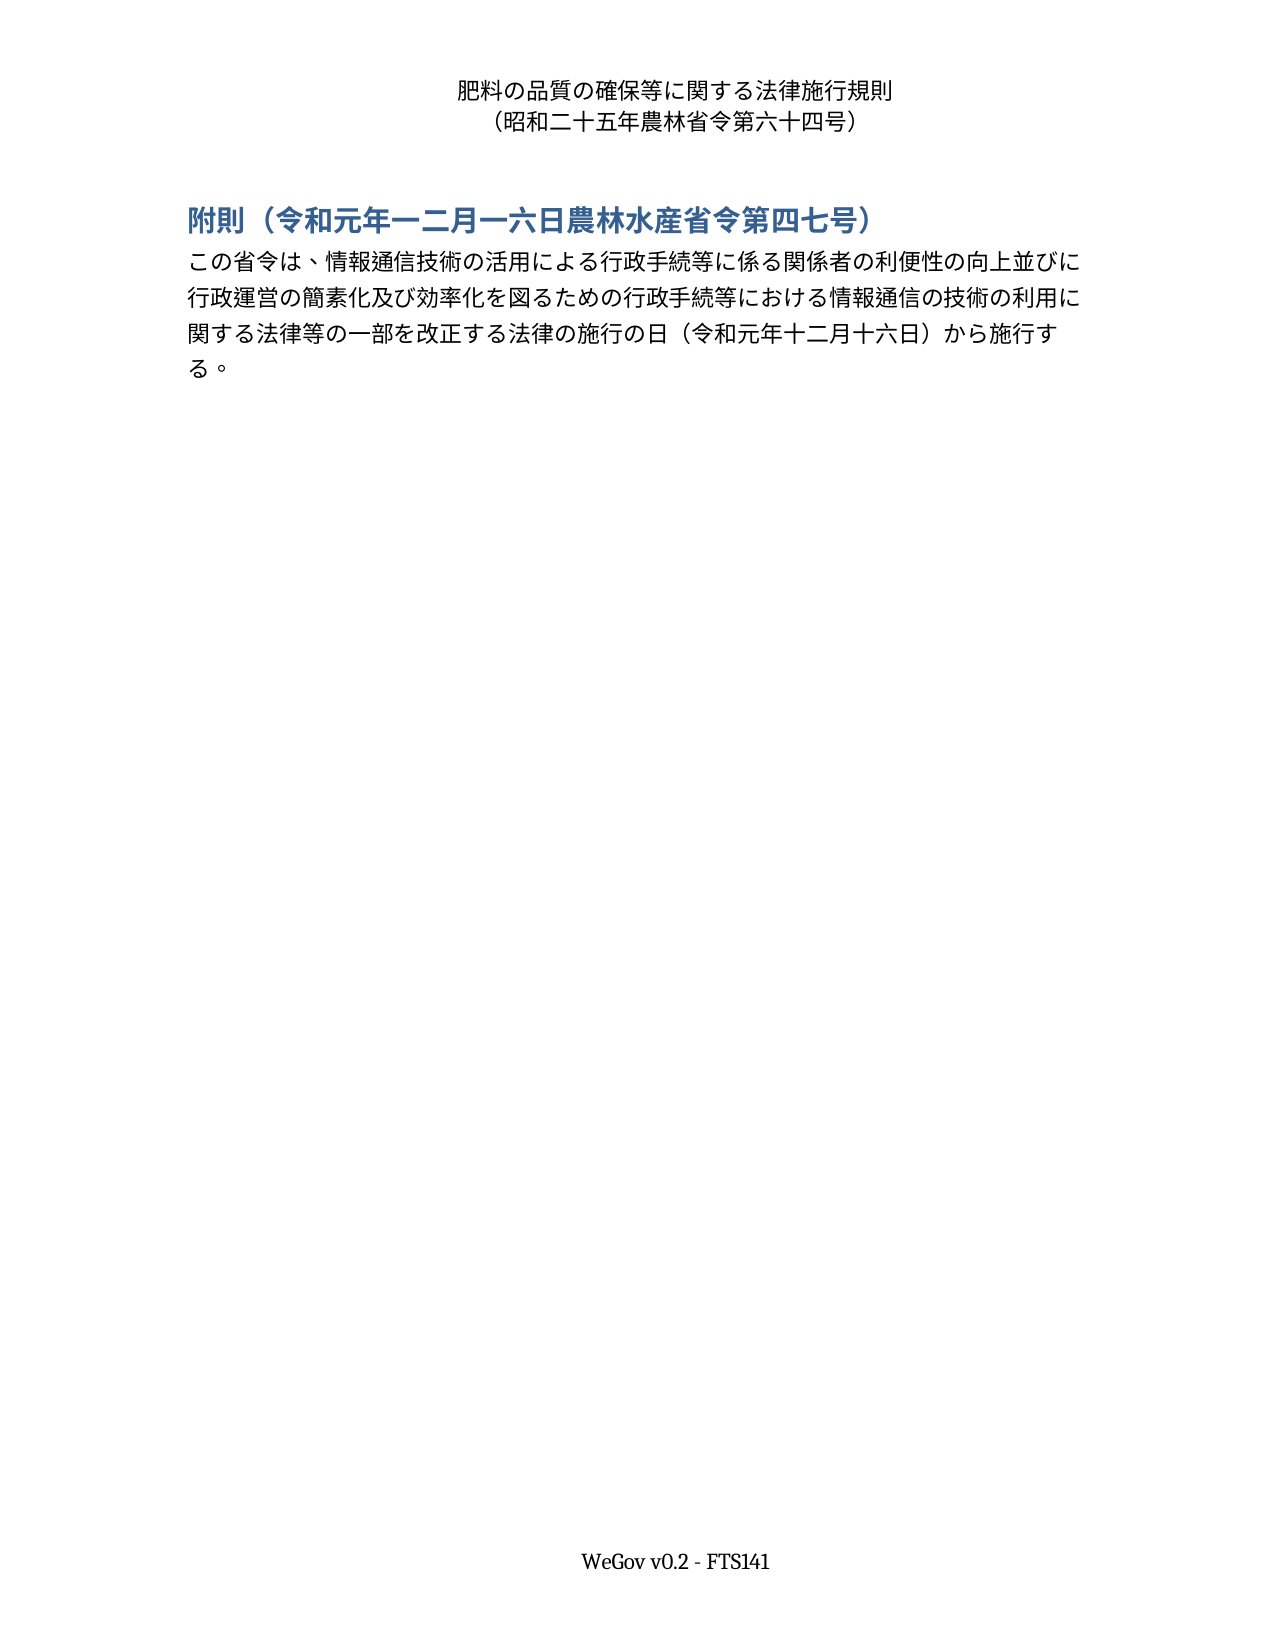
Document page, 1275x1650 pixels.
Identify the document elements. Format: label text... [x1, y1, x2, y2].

subtitle 附則（令和元年一二月一六日農林水産省令第四七号） [187, 200, 1087, 240]
text この省令は、情報通信技術の活用による行政手続等に係る関係者の利便性の向上並びに行政運営の簡素化及び効率化を図るための行政手続等における情報通信の技術の利用に関する法律等の一部を改正する法律の施行の日（令和元年十二月十六日）から施行する。 [187, 246, 1087, 385]
